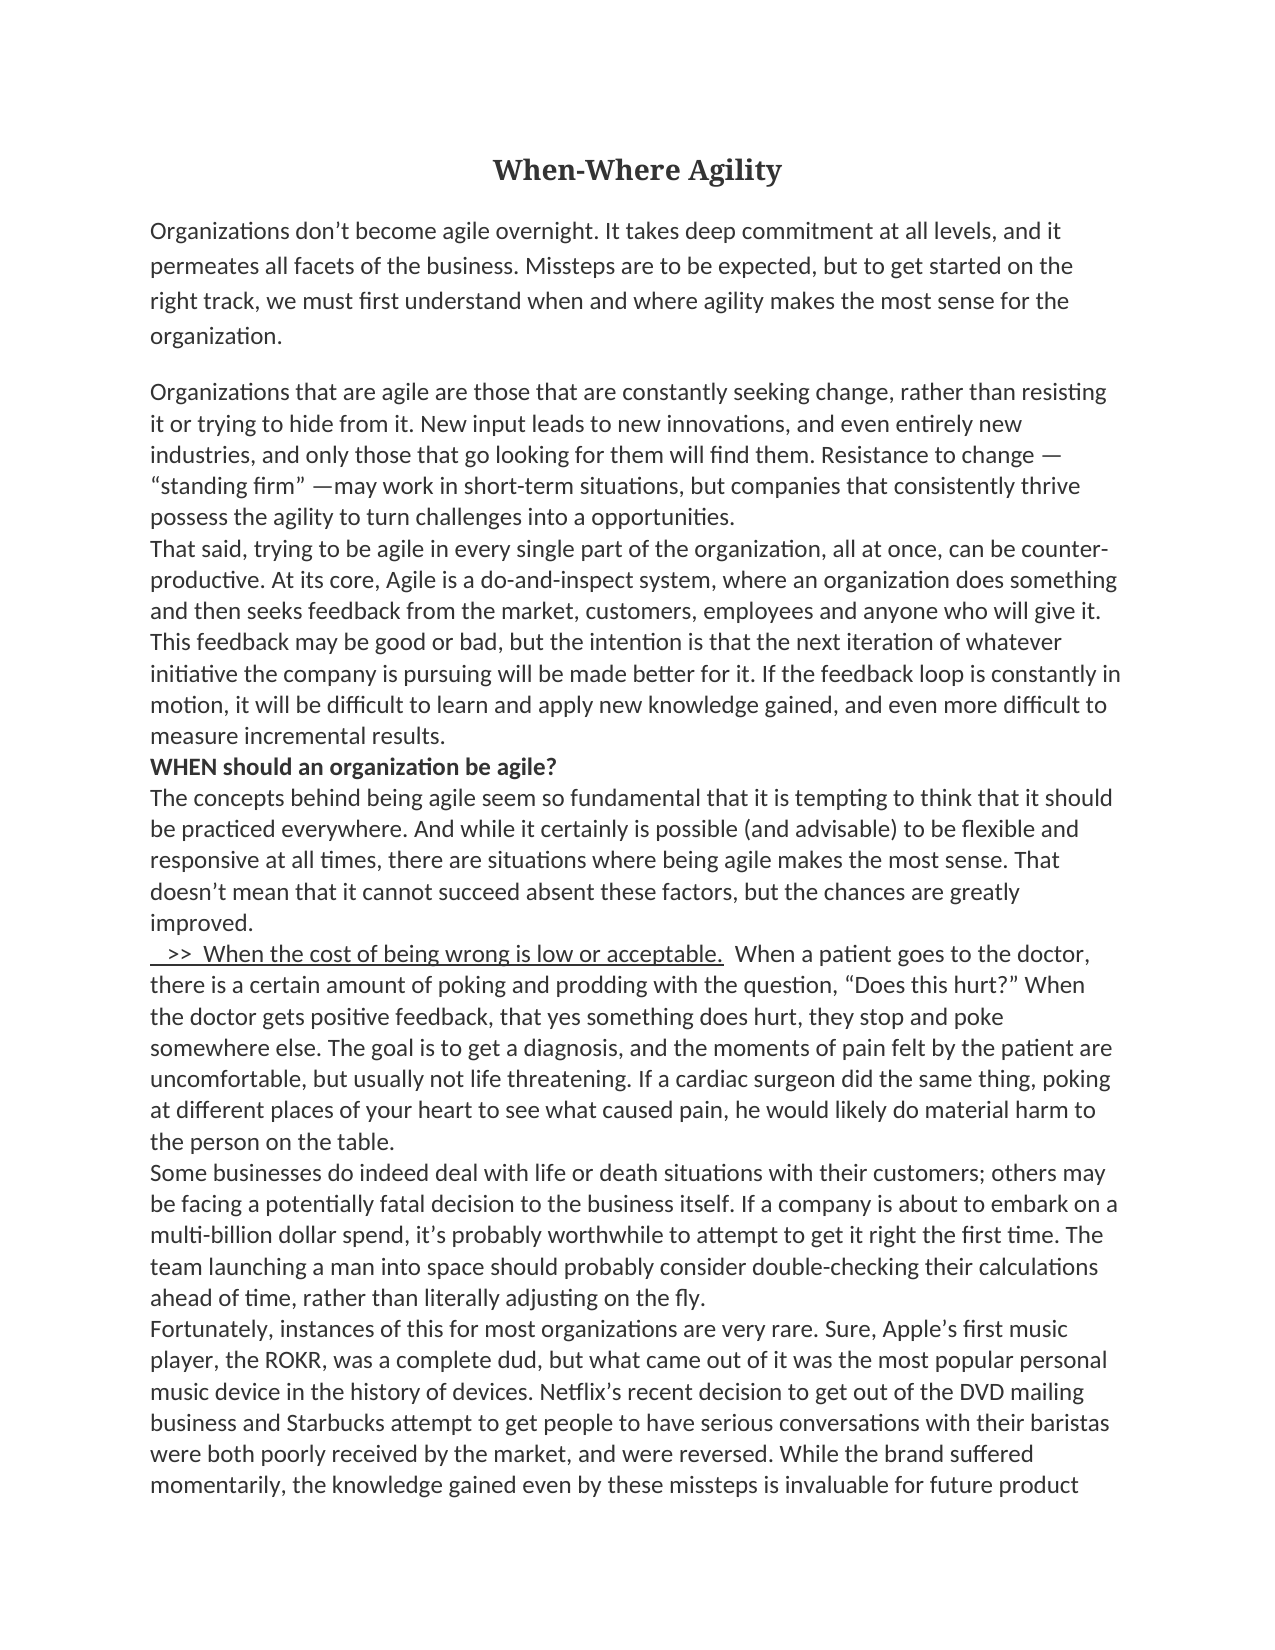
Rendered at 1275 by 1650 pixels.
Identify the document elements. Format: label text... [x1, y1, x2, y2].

text That said, trying to be agile in every single part of the organization, all at once, can be counter-productive. At its core, Agile is a do-and-inspect system, where an organization does something and then seeks feedback from the market, customers, employees and anyone who will give it. This feedback may be good or bad, but the intention is that the next iteration of whatever initiative the company is pursuing will be made better for it. If the feedback loop is constantly in motion, it will be difficult to learn and apply new knowledge gained, and even more difficult to measure incremental results. [150, 532, 1125, 751]
text Organizations don’t become agile overnight. It takes deep commitment at all levels, and it permeates all facets of the business. Missteps are to be expected, but to get started on the right track, we must first understand when and where agility makes the most sense for the organization. [150, 215, 1125, 350]
text >> When the cost of being wrong is low or acceptable. When a patient goes to the doctor, there is a certain amount of poking and prodding with the question, “Does this hurt?” When the doctor gets positive feedback, that yes something does hurt, they stop and poke somewhere else. The goal is to get a diagnosis, and the moments of pain felt by the patient are uncomfortable, but usually not life threatening. If a cardiac surgeon did the same thing, poking at different places of your heart to see what caused pain, he would likely do material harm to the person on the table. [150, 937, 1125, 1156]
text Organizations that are agile are those that are constantly seeking change, rather than resisting it or trying to hide from it. New input leads to new innovations, and even entirely new industries, and only those that go looking for them will find them. Resistance to change — “standing firm” —may work in short-term situations, but companies that consistently thrive possess the agility to turn challenges into a opportunities. [150, 376, 1125, 532]
text Some businesses do indeed deal with life or death situations with their customers; others may be facing a potentially fatal decision to the business itself. If a company is about to embark on a multi-billion dollar spend, it’s probably worthwhile to attempt to get it right the first time. The team launching a man into space should probably consider double-checking their calculations ahead of time, rather than literally adjusting on the fly. [150, 1156, 1125, 1312]
text When-Where Agility [150, 150, 1125, 188]
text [150, 1312, 1125, 1500]
text WHEN should an organization be agile? [150, 751, 1125, 781]
text The concepts behind being agile seem so fundamental that it is tempting to think that it should be practiced everywhere. And while it certainly is possible (and advisable) to be flexible and responsive at all times, there are situations where being agile makes the most sense. That doesn’t mean that it cannot succeed absent these factors, but the chances are greatly improved. [150, 781, 1125, 937]
